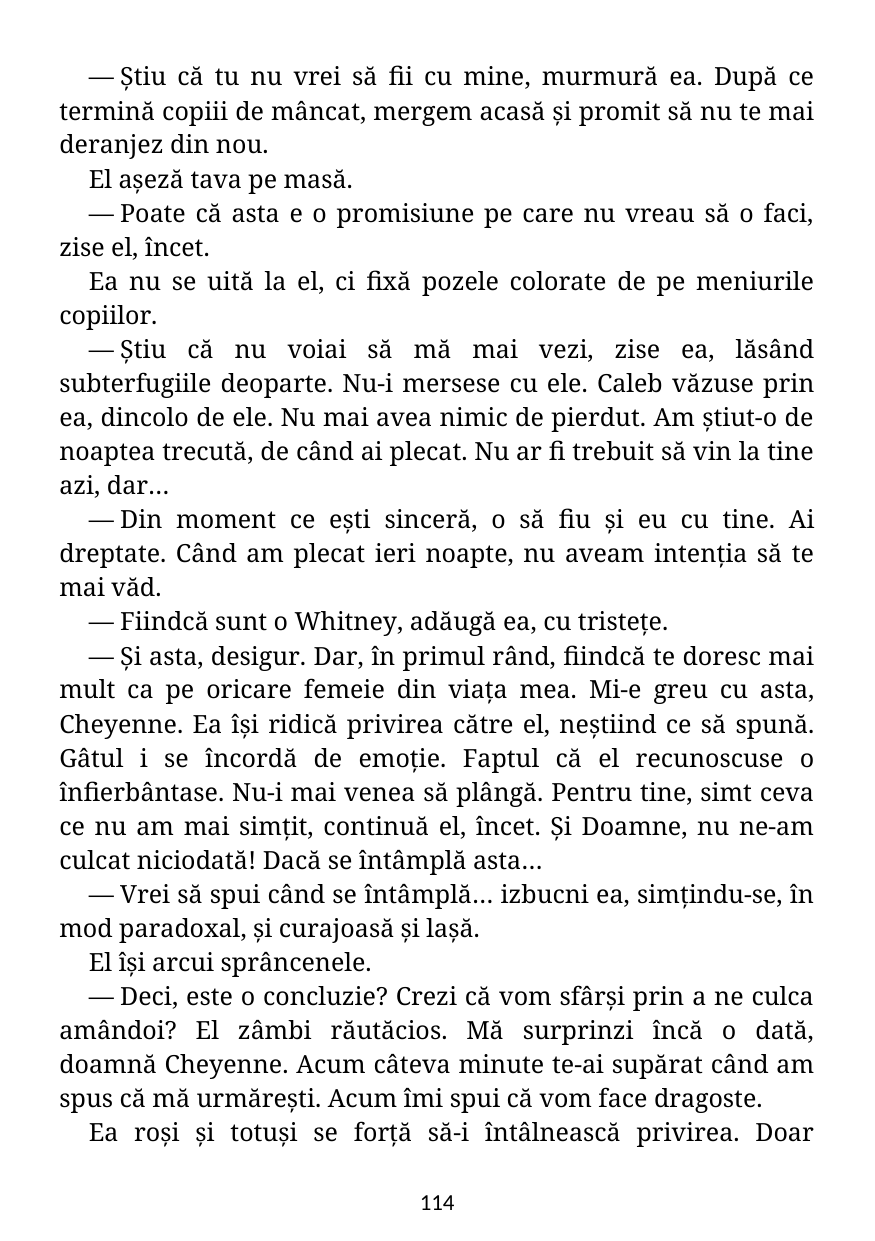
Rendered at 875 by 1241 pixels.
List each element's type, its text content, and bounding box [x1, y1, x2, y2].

text El îşi arcui sprâncenele. [59, 945, 815, 979]
text Ea nu se uită la el, ci fixă pozele colorate de pe meniurile copiilor. [59, 263, 815, 332]
text — Poate că asta e o promisiune pe care nu vreau să o faci, zise el, încet. [59, 195, 815, 263]
text — Ştiu că tu nu vrei să fii cu mine, murmură ea. După ce termină copiii de mâncat, mergem acasă şi promit să nu te mai deranjez din nou. [59, 59, 815, 161]
text — Deci, este o concluzie? Crezi că vom sfârşi prin a ne culca amândoi? El zâmbi răutăcios. Mă surprinzi încă o dată, doamnă Cheyenne. Acum câteva minute te-ai supărat când am spus că mă urmăreşti. Acum îmi spui că vom face dragoste. [59, 979, 815, 1115]
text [59, 1115, 815, 1149]
text El aşeză tava pe masă. [59, 161, 815, 195]
text — Vrei să spui când se întâmplă… izbucni ea, simţindu-se, în mod paradoxal, şi curajoasă şi laşă. [59, 877, 815, 945]
text — Ştiu că nu voiai să mă mai vezi, zise ea, lăsând subterfugiile deoparte. Nu-i mersese cu ele. Caleb văzuse prin ea, dincolo de ele. Nu mai avea nimic de pierdut. Am ştiut-o de noaptea trecută, de când ai plecat. Nu ar fi trebuit să vin la tine azi, dar… [59, 332, 815, 502]
text — Din moment ce eşti sinceră, o să fiu şi eu cu tine. Ai dreptate. Când am plecat ieri noapte, nu aveam intenţia să te mai văd. [59, 502, 815, 604]
text — Fiindcă sunt o Whitney, adăugă ea, cu tristeţe. [59, 604, 815, 638]
text — Şi asta, desigur. Dar, în primul rând, fiindcă te doresc mai mult ca pe oricare femeie din viaţa mea. Mi-e greu cu asta, Cheyenne. Ea îşi ridică privirea către el, neştiind ce să spună. Gâtul i se încordă de emoţie. Faptul că el recunoscuse o înfierbântase. Nu-i mai venea să plângă. Pentru tine, simt ceva ce nu am mai simţit, continuă el, încet. Şi Doamne, nu ne-am culcat niciodată! Dacă se întâmplă asta… [59, 638, 815, 877]
